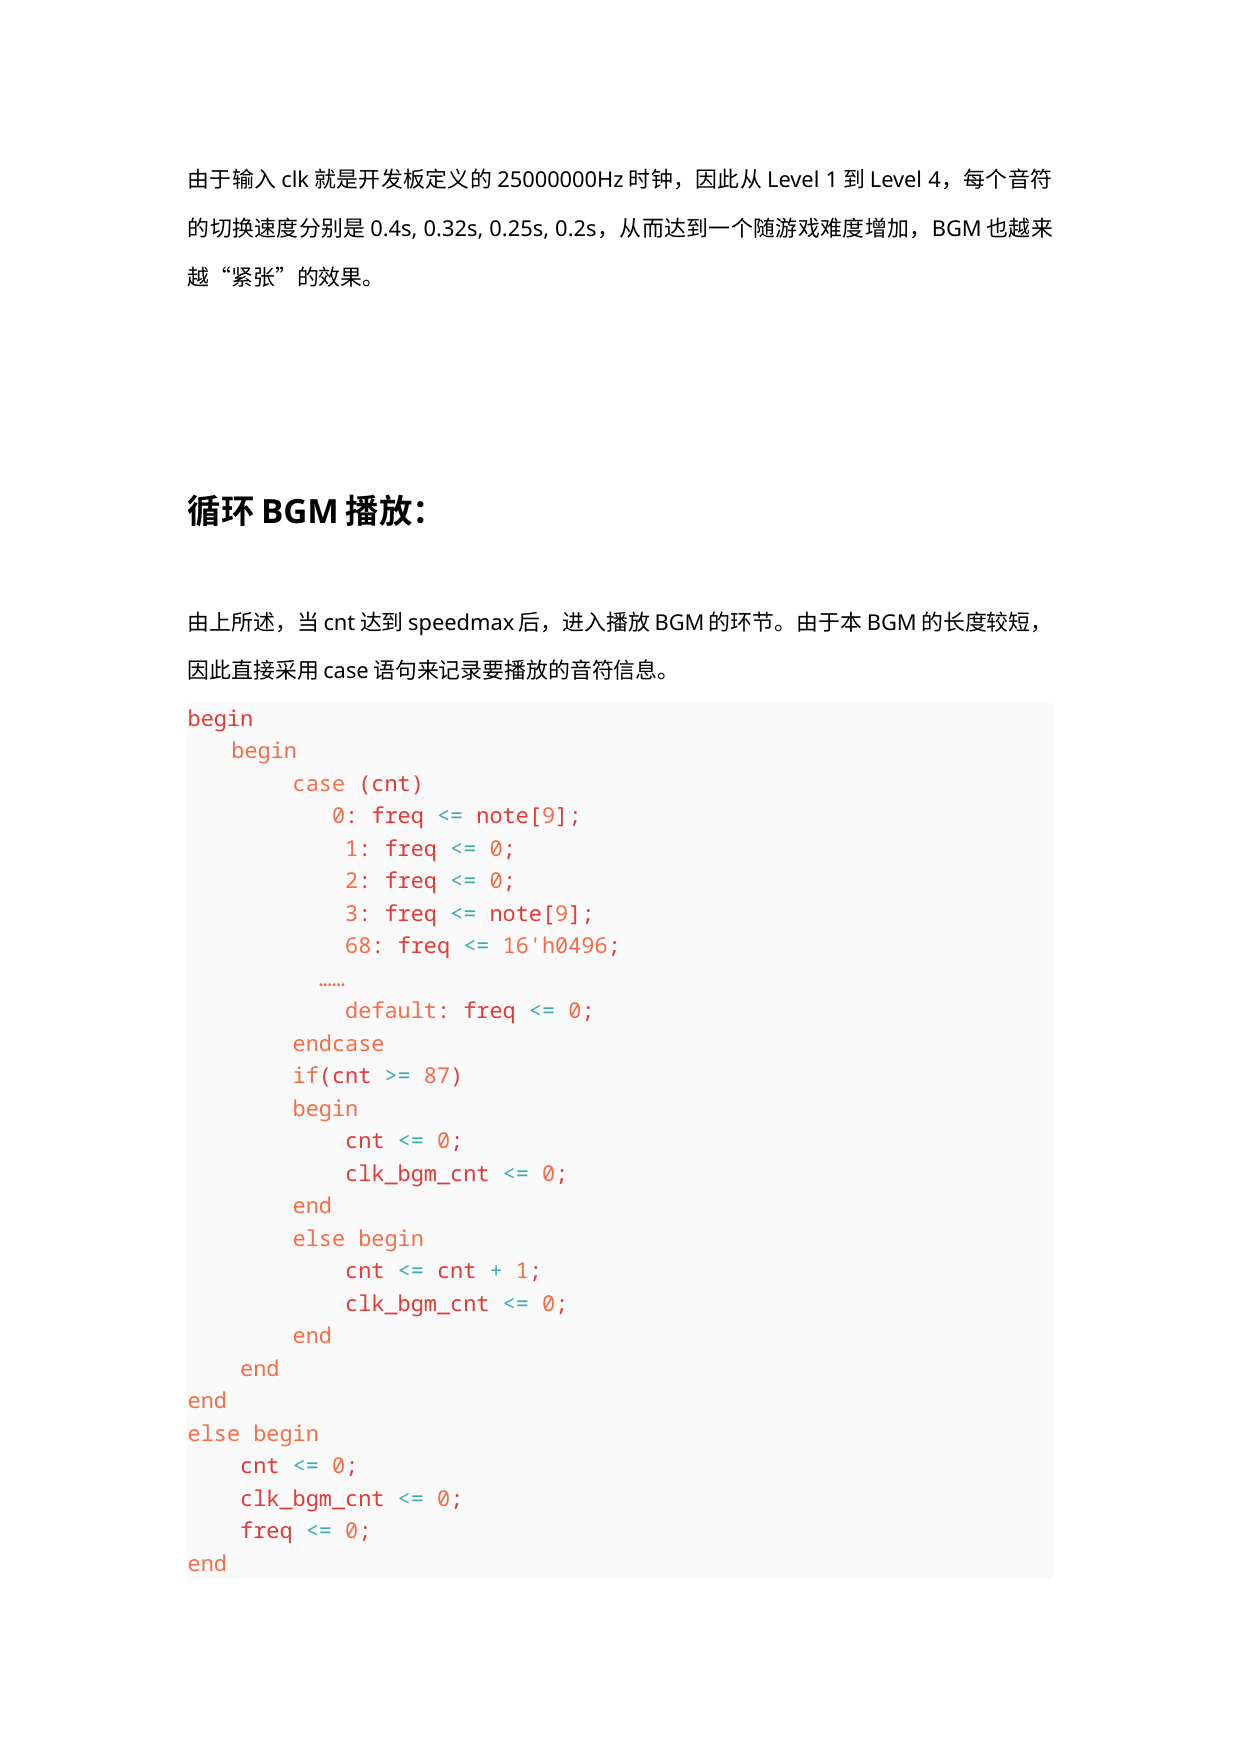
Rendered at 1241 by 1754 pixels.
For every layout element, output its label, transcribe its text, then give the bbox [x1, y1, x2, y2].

text 68: freq <= 16'h0496; [187, 929, 1053, 962]
text clk_bgm_cnt <= 0; [187, 1157, 1053, 1189]
text end [187, 1319, 1053, 1352]
text default: freq <= 0; [187, 994, 1053, 1027]
text begin [187, 734, 1053, 767]
text freq <= 0; [187, 1514, 1053, 1547]
text if(cnt >= 87) [187, 1059, 1053, 1092]
text 2: freq <= 0; [187, 864, 1053, 897]
text …… [187, 962, 1053, 994]
text end [187, 1352, 1053, 1384]
subtitle 循环BGM播放： [187, 477, 1053, 542]
text cnt <= cnt + 1; [187, 1254, 1053, 1287]
text 由于输入clk就是开发板定义的25000000Hz时钟，因此从Level 1到Level 4，每个音符的切换速度分别是0.4s, 0.32s, 0.25s, 0.2s，从而达到一个随游戏难度增加，BGM也越来越“紧张”的效果。 [187, 162, 1053, 292]
text 3: freq <= note[9]; [187, 897, 1053, 929]
text end [187, 1547, 1053, 1579]
text cnt <= 0; [187, 1124, 1053, 1157]
text begin [187, 1092, 1053, 1124]
text 0: freq <= note[9]; [187, 799, 1053, 832]
text cnt <= 0; [187, 1449, 1053, 1482]
text clk_bgm_cnt <= 0; [187, 1287, 1053, 1319]
text 1: freq <= 0; [187, 832, 1053, 864]
text endcase [187, 1027, 1053, 1059]
text clk_bgm_cnt <= 0; [187, 1482, 1053, 1514]
text begin [187, 702, 1053, 734]
text 由上所述，当cnt达到speedmax后，进入播放BGM的环节。由于本BGM的长度较短，因此直接采用case语句来记录要播放的音符信息。 [187, 604, 1053, 686]
text else begin [187, 1222, 1053, 1254]
text end [187, 1189, 1053, 1222]
text end [187, 1384, 1053, 1417]
text case (cnt) [187, 767, 1053, 799]
text else begin [187, 1417, 1053, 1449]
